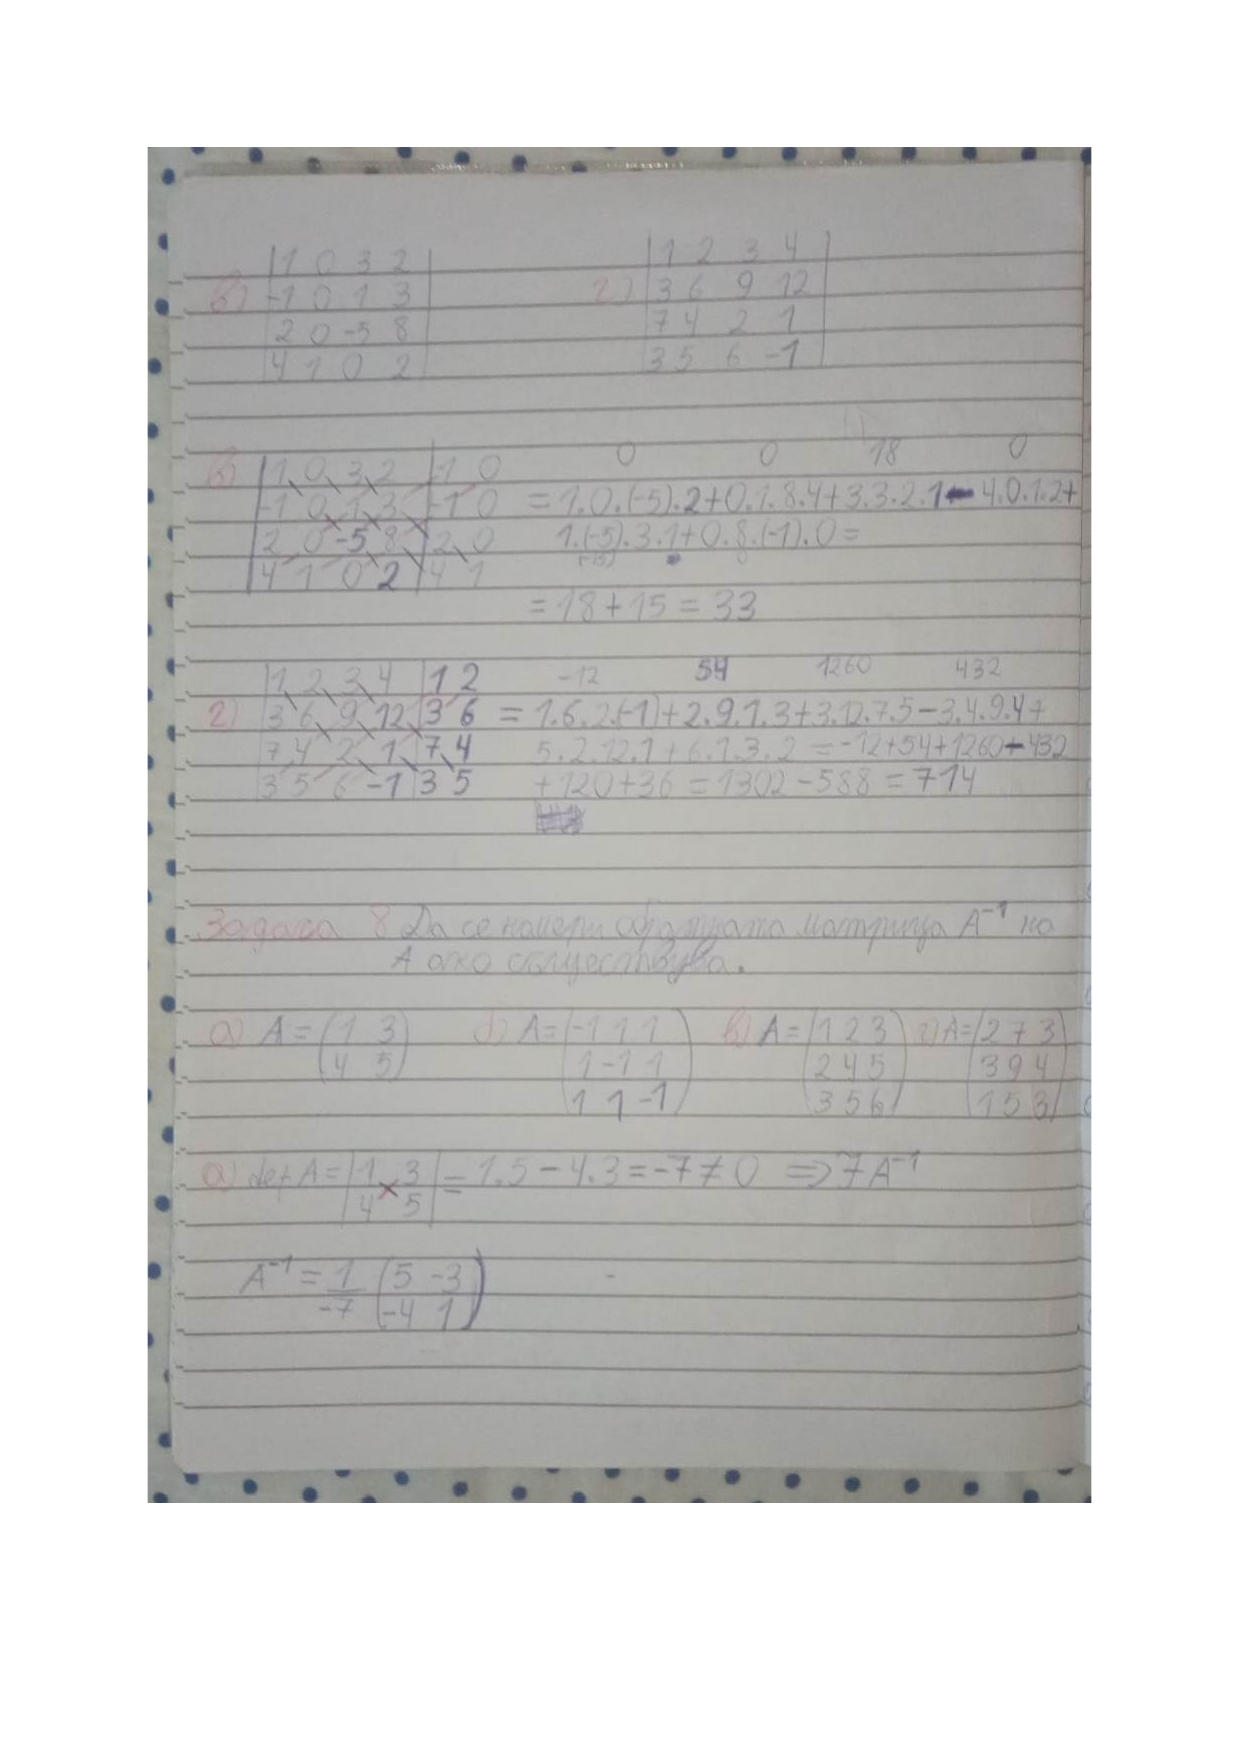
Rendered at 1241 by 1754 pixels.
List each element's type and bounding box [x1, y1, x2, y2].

picture [147, 147, 1092, 1503]
